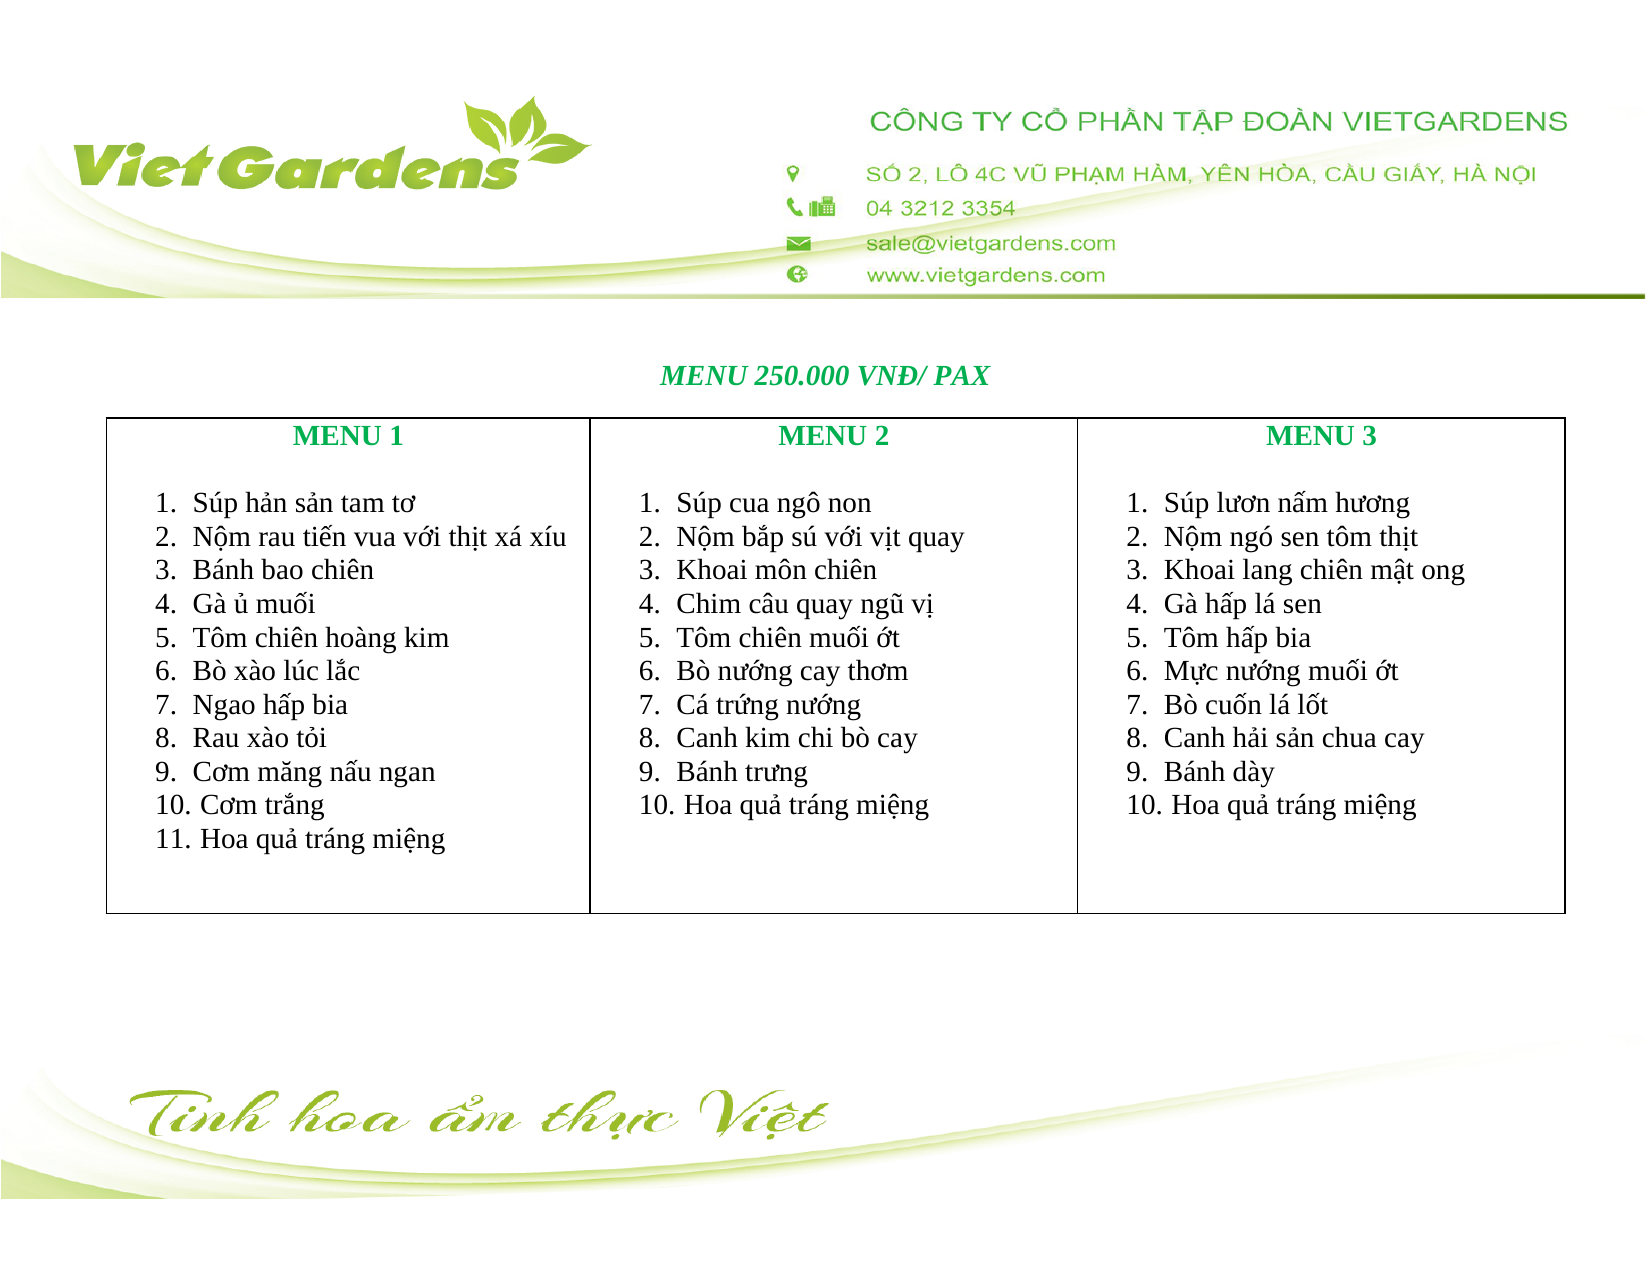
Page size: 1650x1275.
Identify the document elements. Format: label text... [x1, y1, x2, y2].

table_header MENU 1 Súp hản sản tam tơ Nộm rau tiến vua với thịt xá xíu Bánh bao chiên Gà ủ muối Tôm chiên hoàng kim Bò xào lúc lắc Ngao hấp bia Rau xào tỏi Cơm măng nấu ngan Cơm trắng Hoa quả tráng miệng [107, 419, 589, 913]
table_header MENU 3 Súp lươn nấm hương Nộm ngó sen tôm thịt Khoai lang chiên mật ong Gà hấp lá sen Tôm hấp bia Mực nướng muối ớt Bò cuốn lá lốt Canh hải sản chua cay Bánh dày Hoa quả tráng miệng [1078, 419, 1564, 913]
picture [0, 75, 1646, 299]
text MENU 250.000 VNĐ/ PAX [0, 358, 1650, 391]
picture [0, 1007, 1646, 1200]
table_header MENU 2 Súp cua ngô non Nộm bắp sú với vịt quay Khoai môn chiên Chim câu quay ngũ vị Tôm chiên muối ớt Bò nướng cay thơm Cá trứng nướng Canh kim chi bò cay Bánh trưng Hoa quả tráng miệng [591, 419, 1077, 913]
